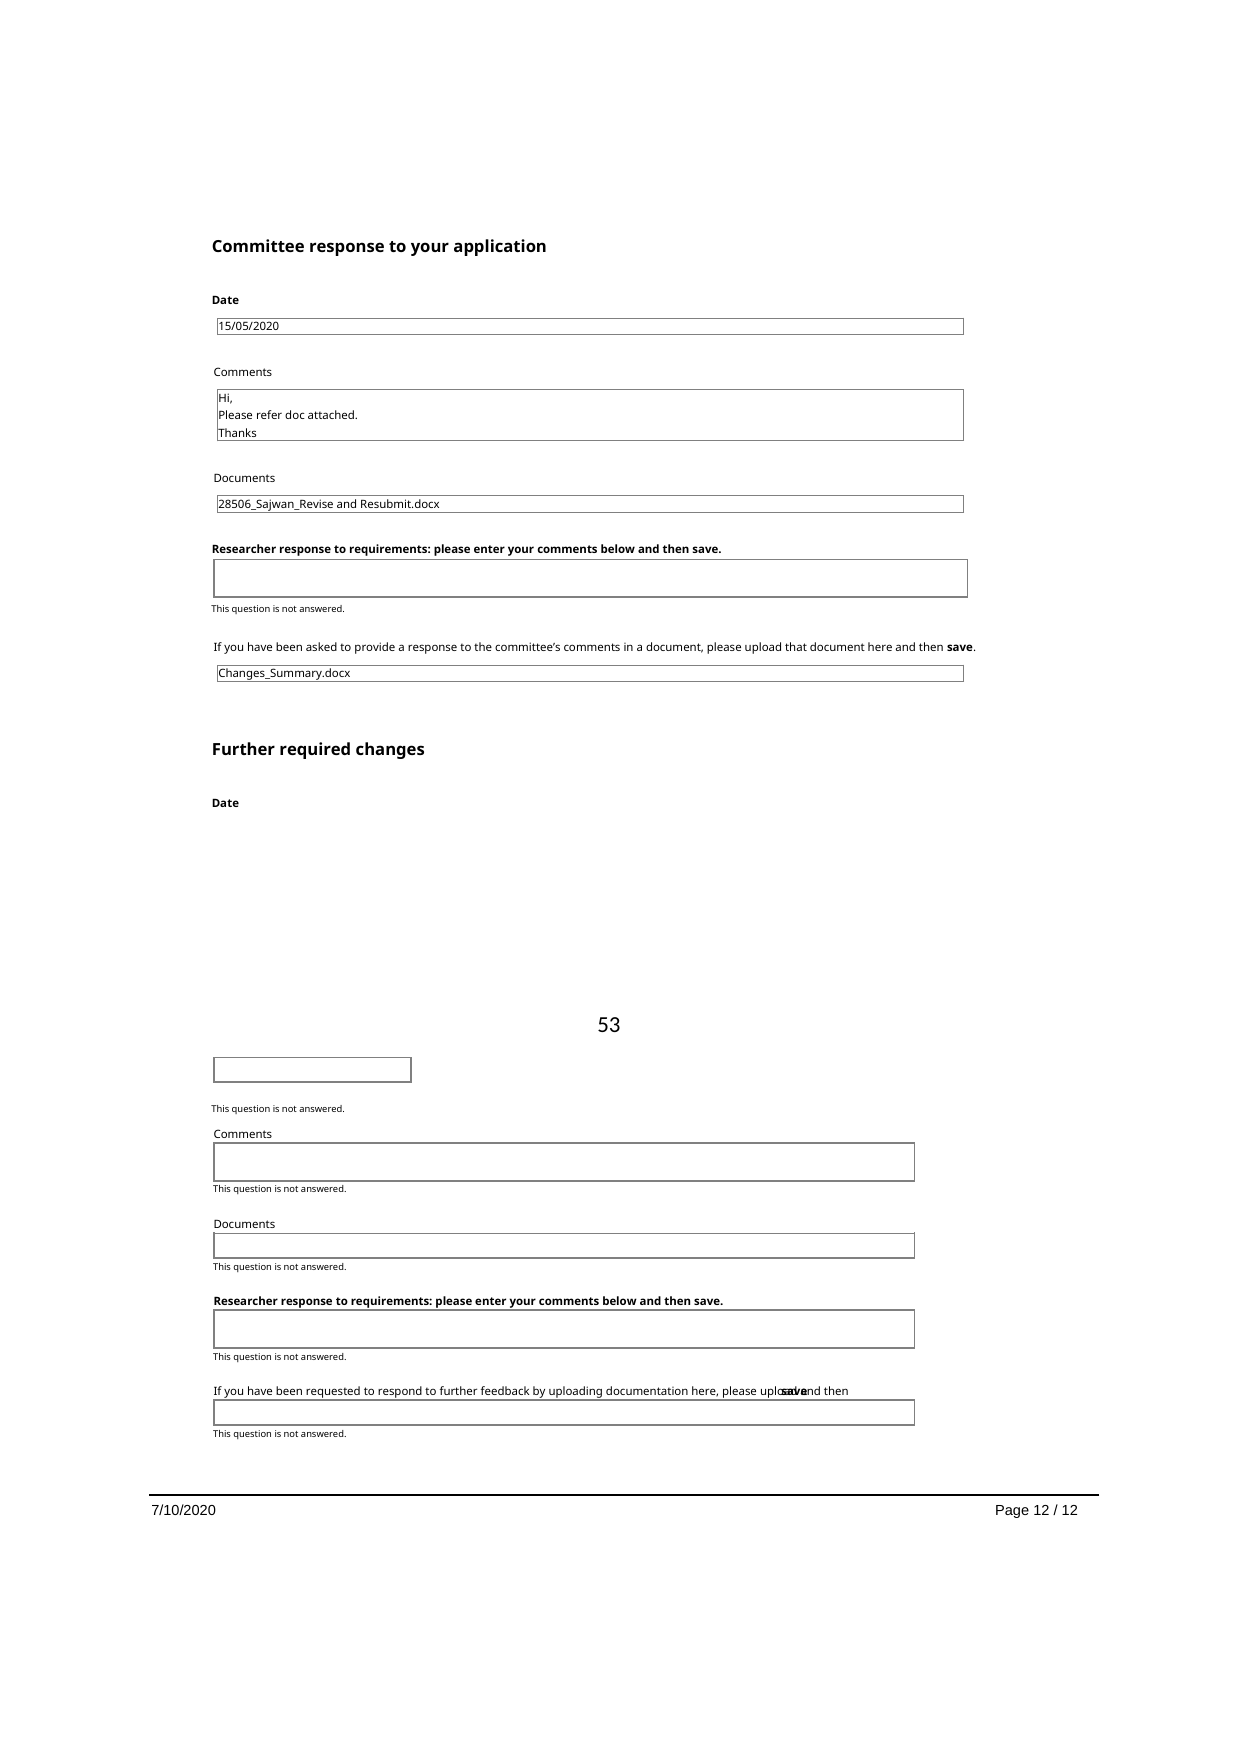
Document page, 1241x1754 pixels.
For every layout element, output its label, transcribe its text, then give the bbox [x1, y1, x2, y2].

text Hi, [218, 390, 963, 406]
text Comments [213, 364, 1082, 379]
text Further required changes [212, 738, 1082, 760]
text Documents [213, 470, 1082, 486]
text Date [212, 292, 1082, 308]
subtitle Committee response to your application [212, 234, 939, 257]
text Please refer doc attached. [218, 406, 963, 423]
text Date [212, 795, 1082, 811]
text This question is not answered. [211, 1102, 1082, 1115]
text Changes_Summary.docx [218, 666, 963, 681]
text Thanks [218, 424, 963, 440]
text 28506_Sajwan_Revise and Resubmit.docx [218, 496, 963, 512]
text 15/05/2020 [218, 319, 963, 334]
text This question is not answered. [211, 602, 1082, 615]
subtitle 53 [152, 1010, 1065, 1038]
text Researcher response to requirements: please enter your comments below and then save. [212, 542, 1082, 557]
text If you have been asked to provide a response to the committee’s comments in a document, please upload that document here and then save. [213, 639, 1082, 655]
